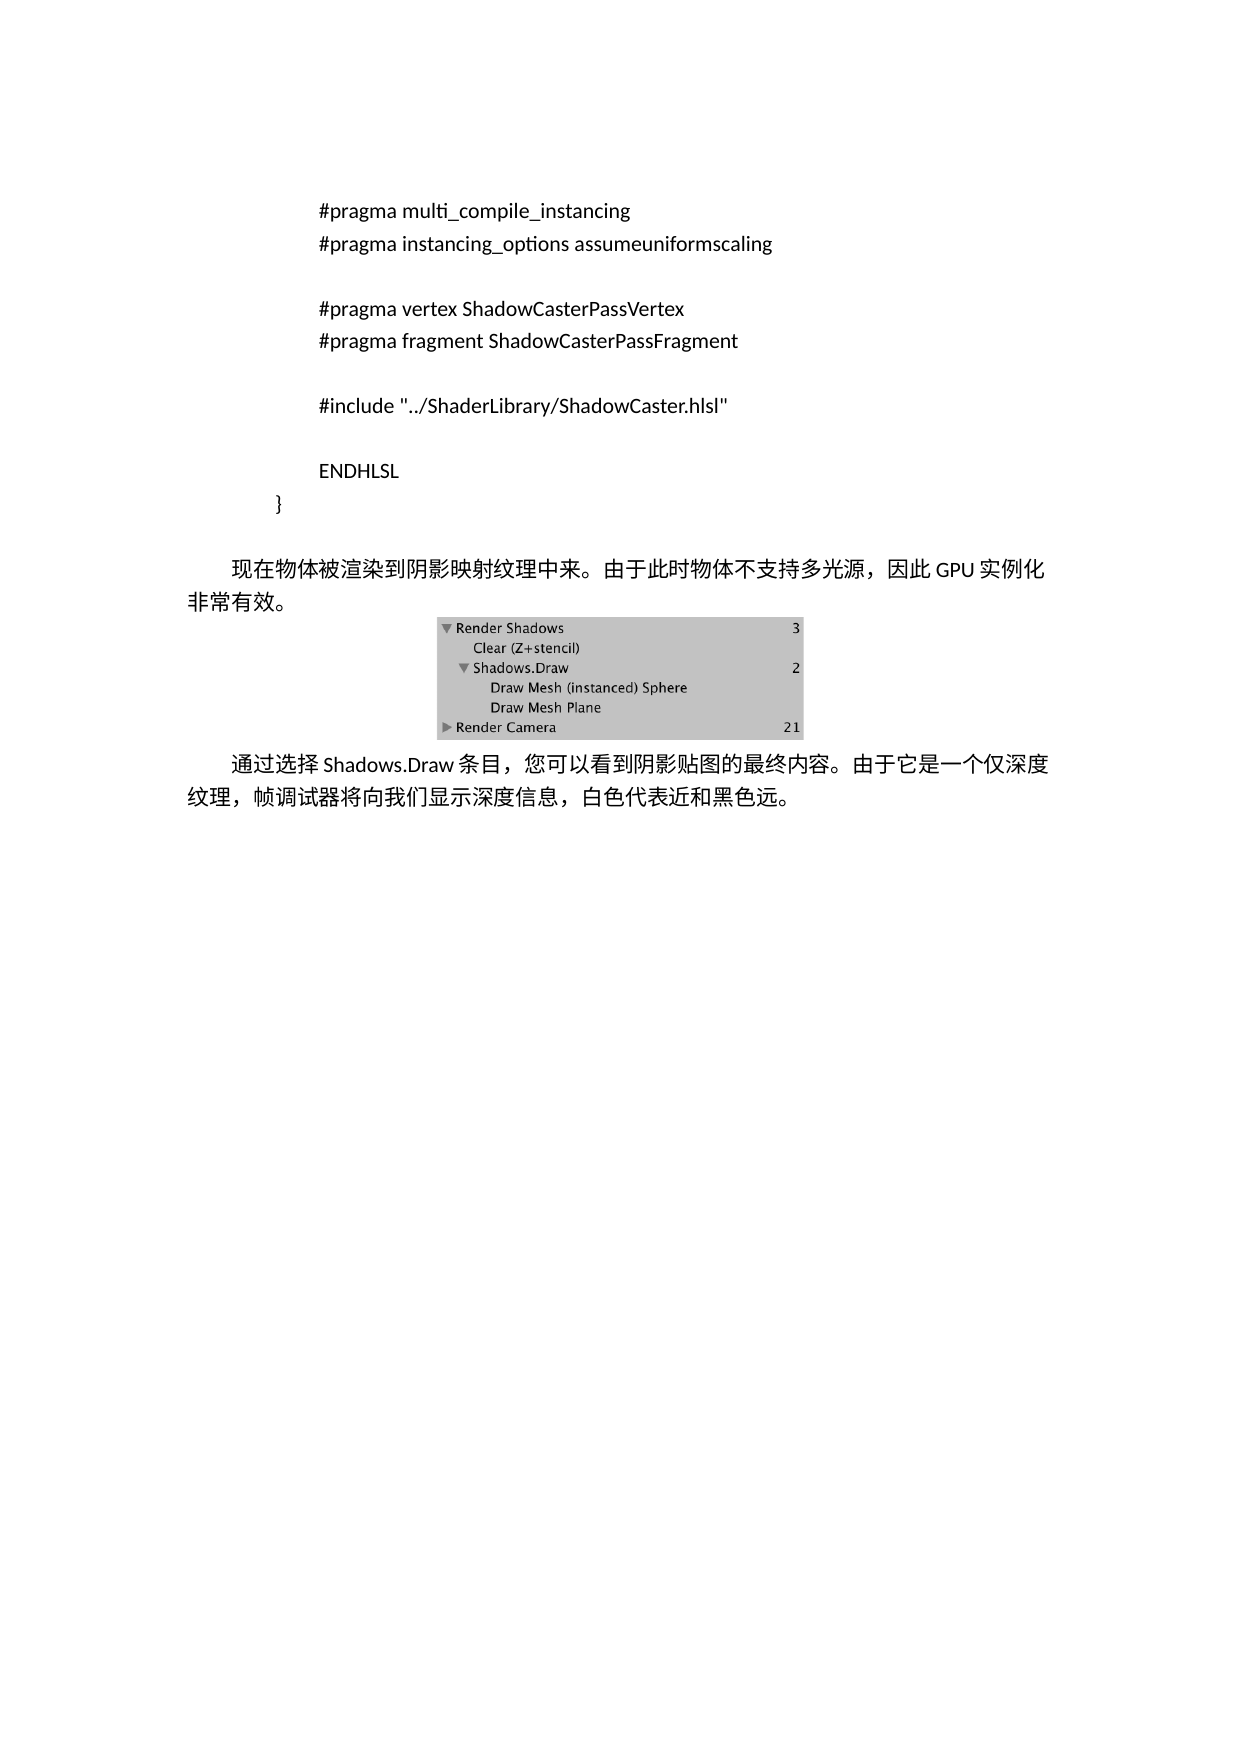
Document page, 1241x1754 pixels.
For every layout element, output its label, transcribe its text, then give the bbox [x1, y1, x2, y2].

text ENDHLSL [187, 454, 1053, 487]
text #pragma instancing_options assumeuniformscaling [187, 227, 1053, 259]
text #pragma fragment ShadowCasterPassFragment [187, 324, 1053, 357]
text #pragma vertex ShadowCasterPassVertex [187, 292, 1053, 324]
text 现在物体被渲染到阴影映射纹理中来。由于此时物体不支持多光源，因此GPU实例化非常有效。 [187, 552, 1053, 617]
text #include "../ShaderLibrary/ShadowCaster.hlsl" [187, 389, 1053, 422]
text } [187, 487, 1053, 519]
picture [436, 617, 804, 740]
text 通过选择Shadows.Draw条目，您可以看到阴影贴图的最终内容。由于它是一个仅深度纹理，帧调试器将向我们显示深度信息，白色代表近和黑色远。 [187, 747, 1053, 812]
text #pragma multi_compile_instancing [187, 194, 1053, 227]
